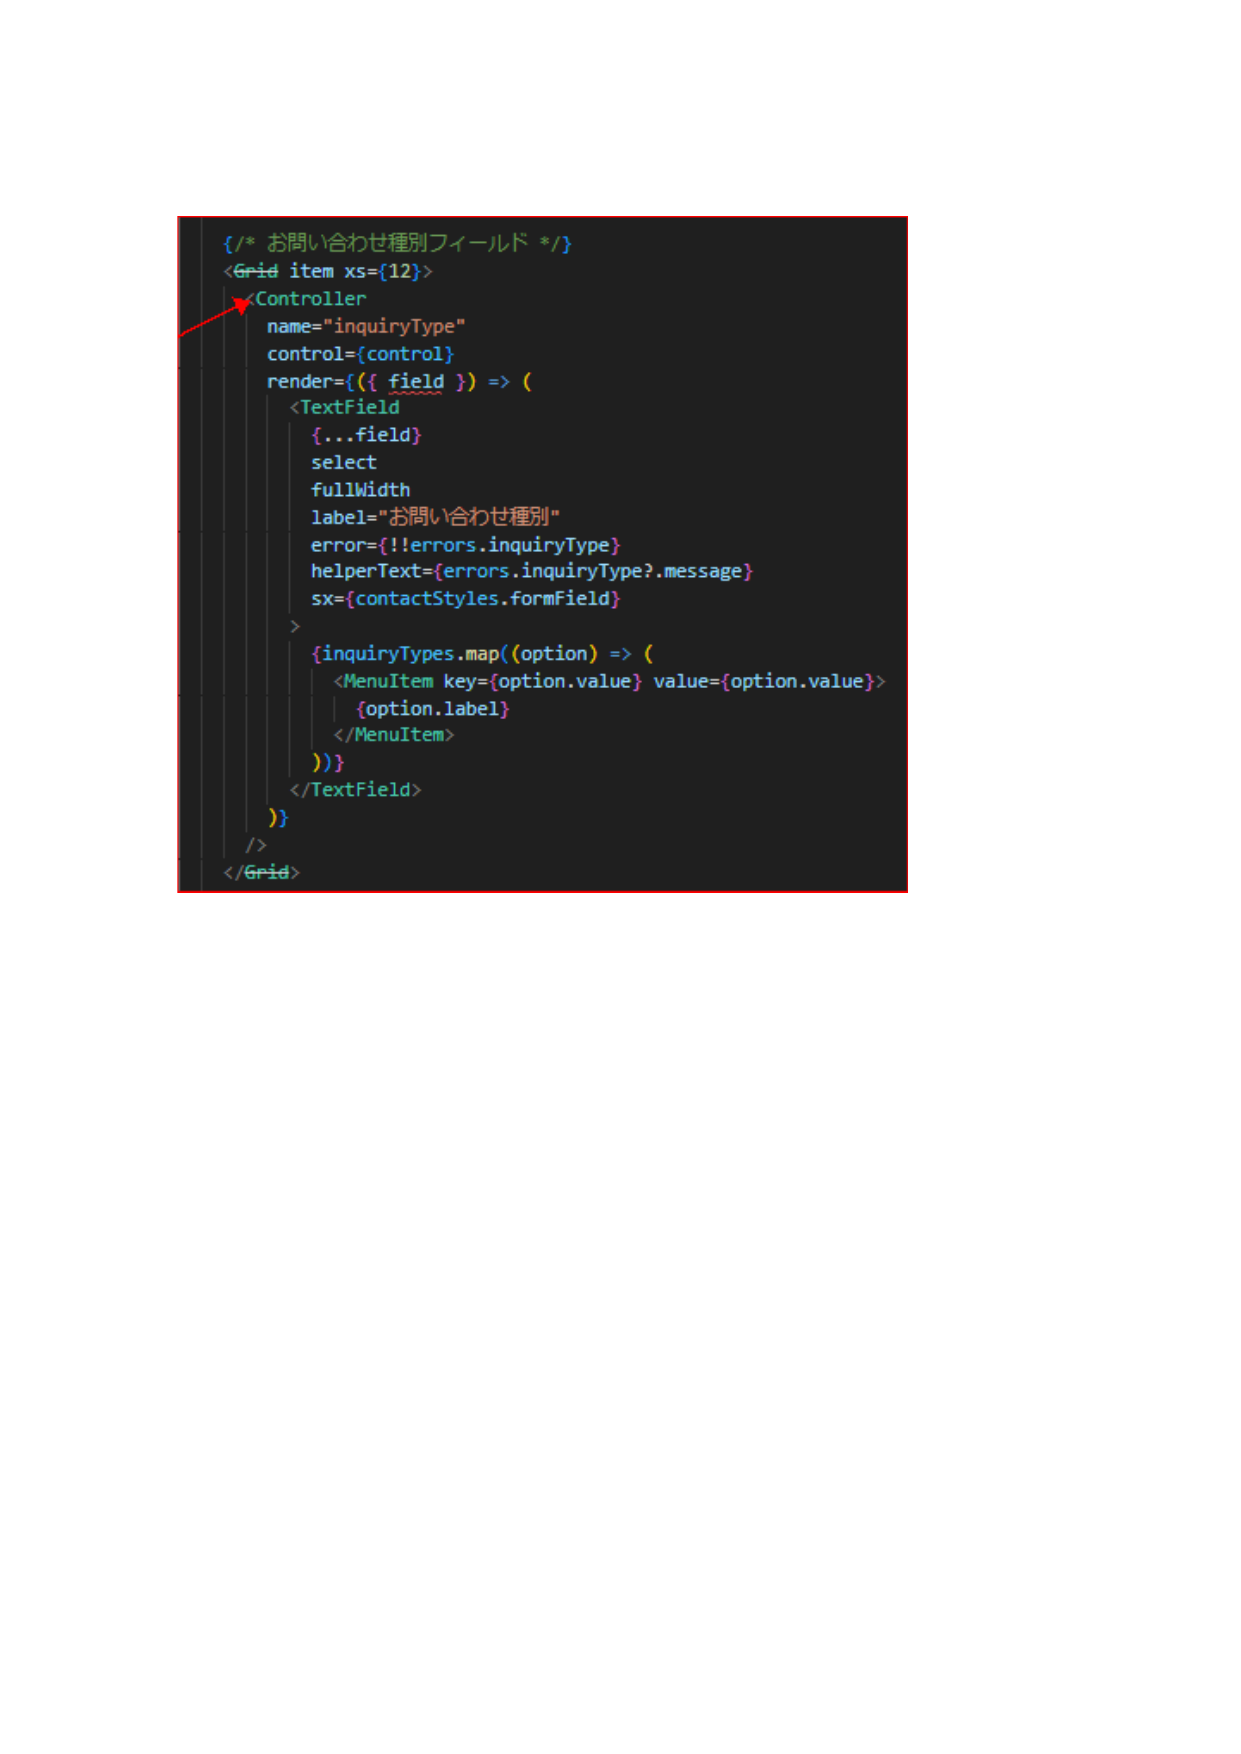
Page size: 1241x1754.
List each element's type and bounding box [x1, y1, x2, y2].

picture [177, 216, 908, 893]
